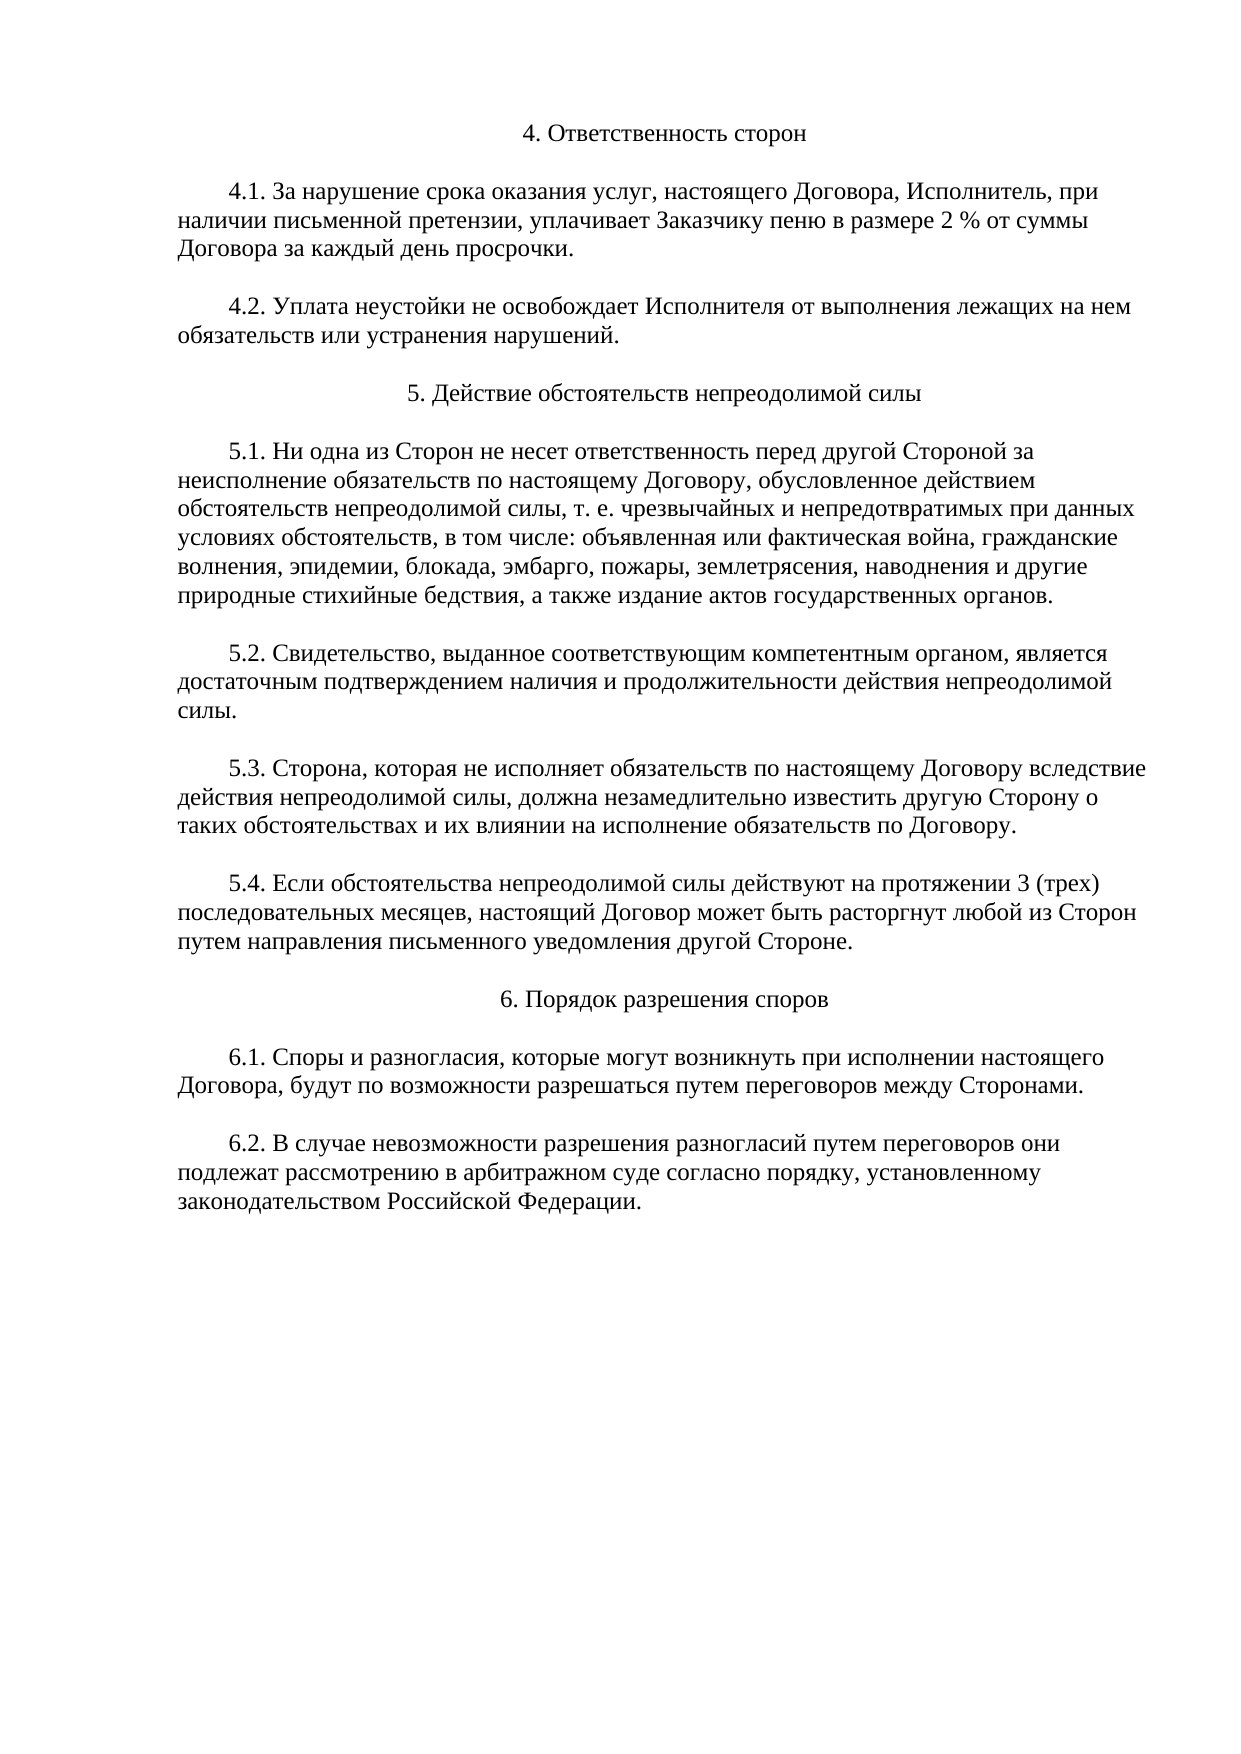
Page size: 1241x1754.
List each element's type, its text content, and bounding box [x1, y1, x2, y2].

text 6.2. В случае невозможности разрешения разногласий путем переговоров они подлежат рассмотрению в арбитражном суде согласно порядку, установленному законодательством Российской Федерации. [177, 1128, 1152, 1215]
text 4.2. Уплата неустойки не освобождает Исполнителя от выполнения лежащих на нем обязательств или устранения нарушений. [177, 291, 1152, 349]
text 5.4. Если обстоятельства непреодолимой силы действуют на протяжении 3 (трех) последовательных месяцев, настоящий Договор может быть расторгнут любой из Сторон путем направления письменного уведомления другой Стороне. [177, 868, 1152, 955]
text 4. Ответственность сторон [177, 118, 1152, 147]
text 5.1. Ни одна из Сторон не несет ответственность перед другой Стороной за неисполнение обязательств по настоящему Договору, обусловленное действием обстоятельств непреодолимой силы, т. е. чрезвычайных и непредотвратимых при данных условиях обстоятельств, в том числе: объявленная или фактическая война, гражданские волнения, эпидемии, блокада, эмбарго, пожары, землетрясения, наводнения и другие природные стихийные бедствия, а также издание актов государственных органов. [177, 436, 1152, 608]
text 5. Действие обстоятельств непреодолимой силы [177, 378, 1152, 407]
text 6. Порядок разрешения споров [177, 984, 1152, 1013]
text 6.1. Споры и разногласия, которые могут возникнуть при исполнении настоящего Договора, будут по возможности разрешаться путем переговоров между Сторонами. [177, 1042, 1152, 1099]
text 5.3. Сторона, которая не исполняет обязательств по настоящему Договору вследствие действия непреодолимой силы, должна незамедлительно известить другую Сторону о таких обстоятельствах и их влиянии на исполнение обязательств по Договору. [177, 753, 1152, 839]
text 5.2. Свидетельство, выданное соответствующим компетентным органом, является достаточным подтверждением наличия и продолжительности действия непреодолимой силы. [177, 638, 1152, 724]
text 4.1. За нарушение срока оказания услуг, настоящего Договора, Исполнитель, при наличии письменной претензии, уплачивает Заказчику пеню в размере 2 % от суммы Договора за каждый день просрочки. [177, 176, 1152, 262]
